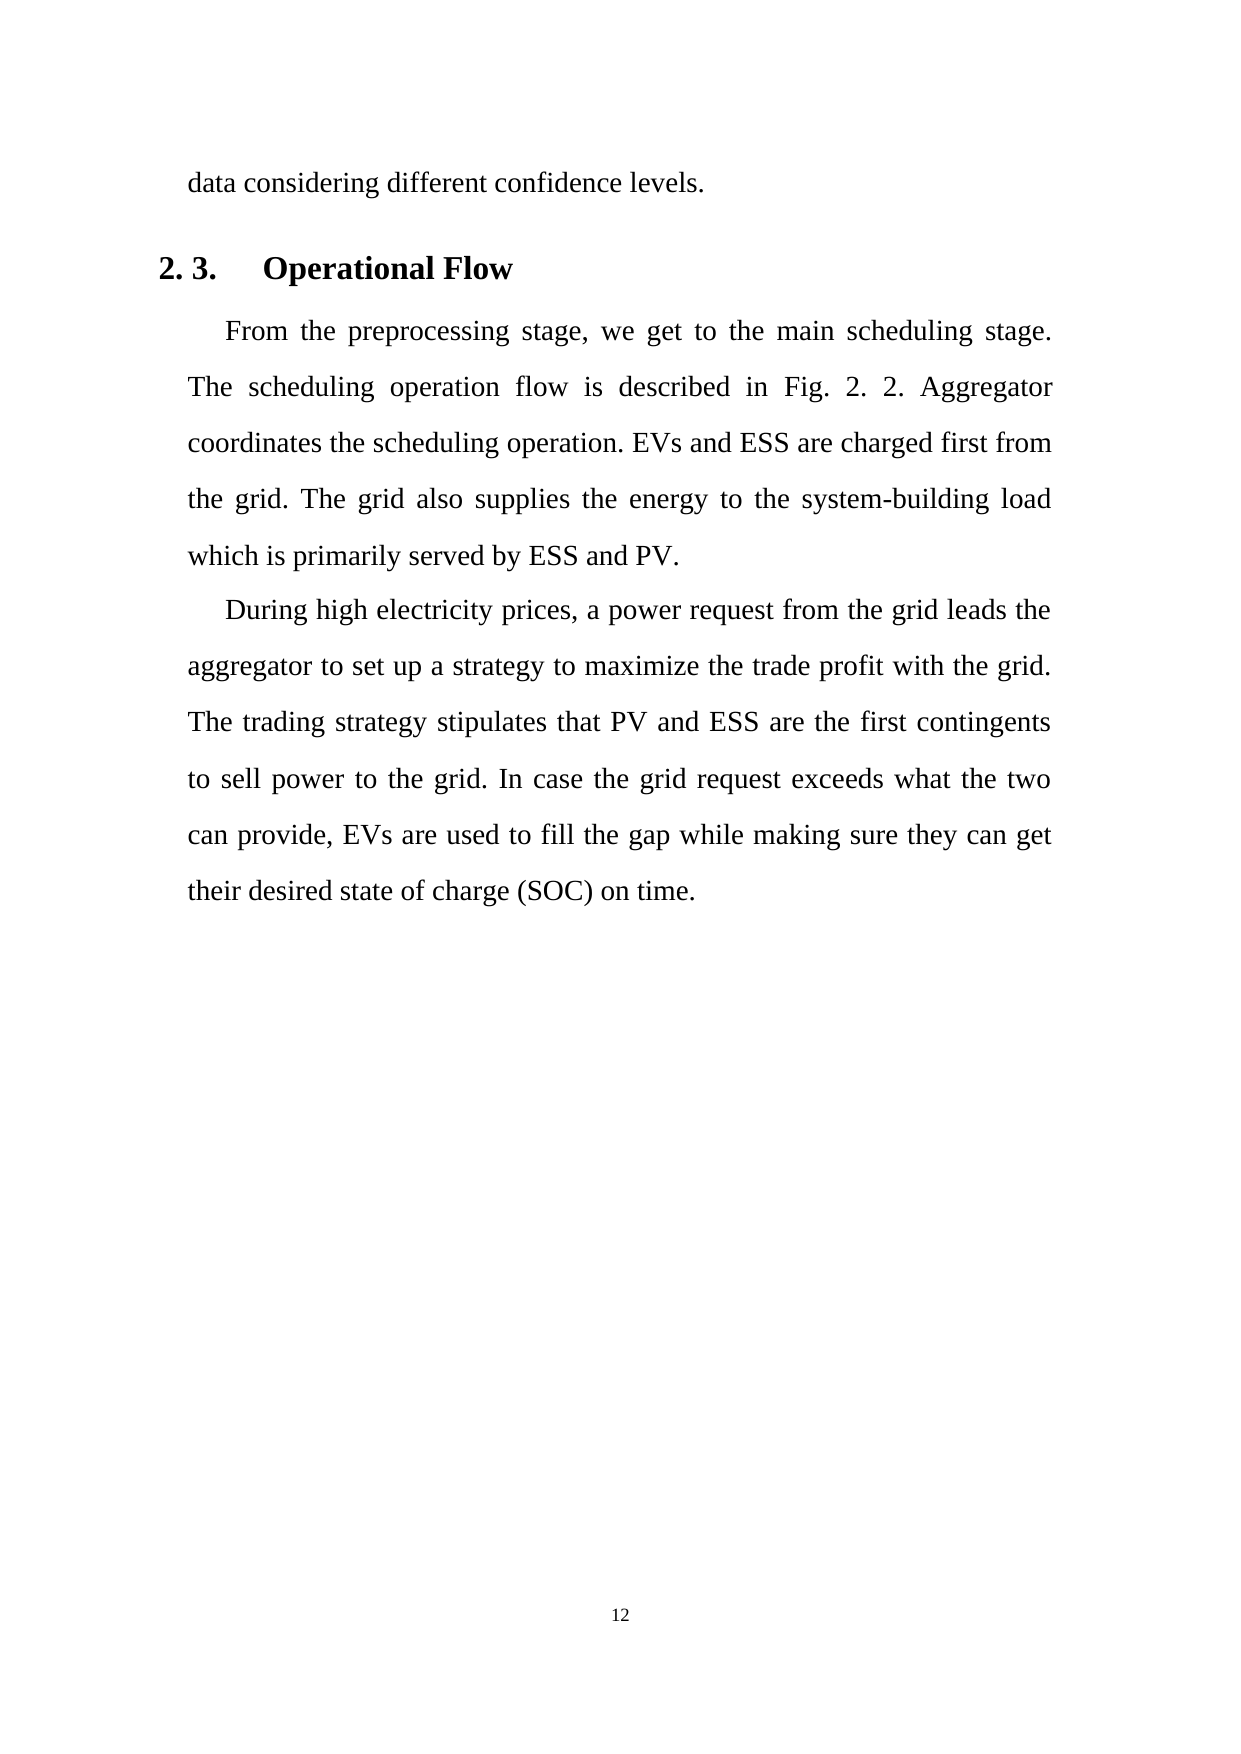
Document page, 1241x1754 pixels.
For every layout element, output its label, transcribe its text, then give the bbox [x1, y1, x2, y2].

text From the preprocessing stage, we get to the main scheduling stage. The scheduling operation flow is described in Fig. 2. 2. Aggregator coordinates the scheduling operation. EVs and ESS are charged first from the grid. The grid also supplies the energy to the system-building load which is primarily served by ESS and PV. [187, 311, 1053, 495]
text During high electricity prices, a power request from the grid leads the aggregator to set up a strategy to maximize the trade profit with the grid. The trading strategy stipulates that PV and ESS are the first contingents to sell power to the grid. In case the grid request exceeds what the two can provide, EVs are used to fill the gap while making sure they can get their desired state of charge (SOC) on time. [187, 776, 1053, 909]
text Operational Flow [225, 229, 1053, 304]
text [187, 163, 1053, 200]
text During high electricity prices, a power request from the grid leads the aggregator to set up a strategy to maximize the trade profit with the grid. The trading strategy stipulates that PV and ESS are the first contingents to sell power to the grid. In case the grid request exceeds what the two can provide, EVs are used to fill the gap while making sure they can get their desired state of charge (SOC) on time. [187, 590, 1053, 775]
text From the preprocessing stage, we get to the main scheduling stage. The scheduling operation flow is described in Fig. 2. 2. Aggregator coordinates the scheduling operation. EVs and ESS are charged first from the grid. The grid also supplies the energy to the system-building load which is primarily served by ESS and PV. [187, 496, 1053, 573]
